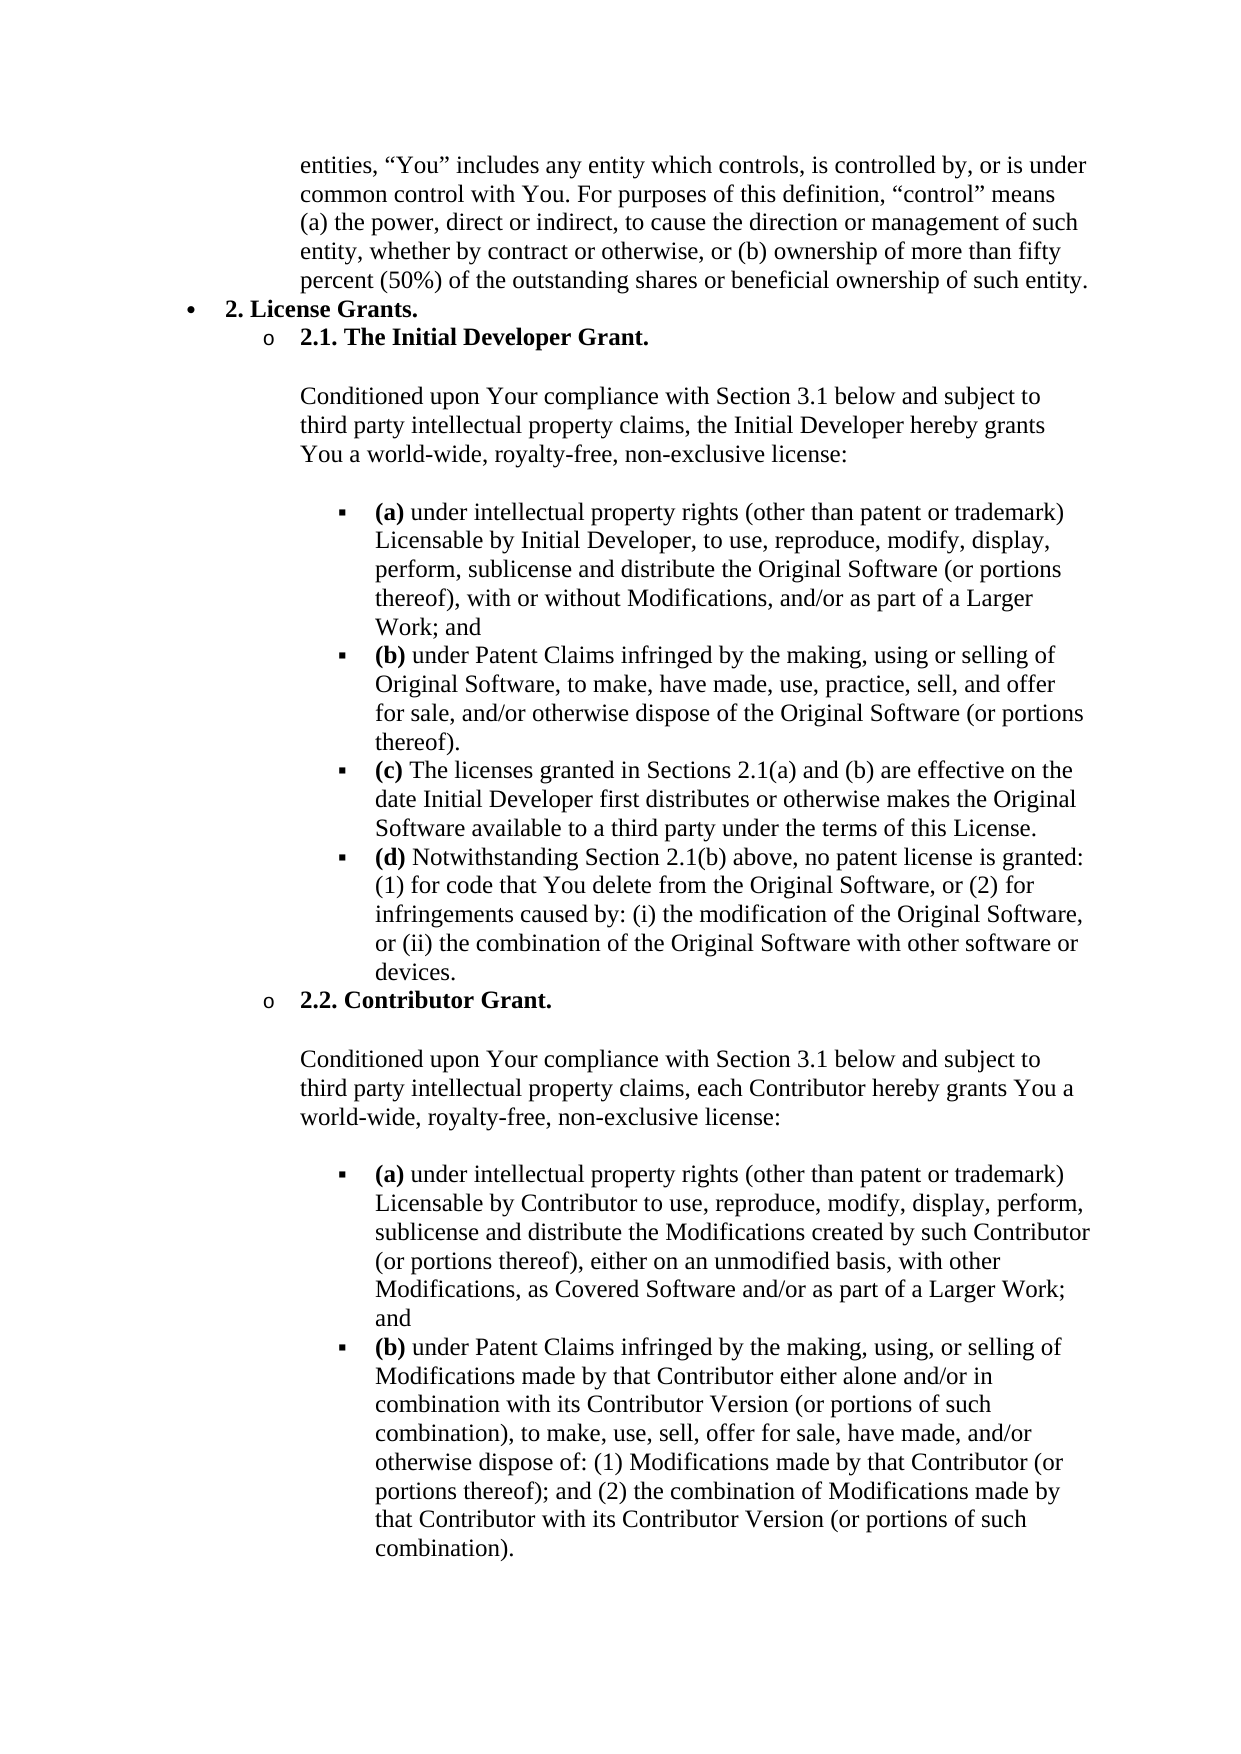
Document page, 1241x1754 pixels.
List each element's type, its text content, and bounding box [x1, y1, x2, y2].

list (a) under intellectual property rights (other than patent or trademark) Licensable by Initial Developer, to use, reproduce, modify, display, perform, sublicense and distribute the Original Software (or portions thereof), with or without Modifications, and/or as part of a Larger Work; and [337, 1020, 1090, 1164]
list 1.11. “Patent Claims” means any patent claim(s), now owned or hereafter acquired, including without limitation, method, process, and apparatus claims, in any patent Licensable by grantor. [262, 324, 1090, 411]
list (d) Notwithstanding Section 2.1(b) above, no patent license is granted: (1) for code that You delete from the Original Software, or (2) for infringements caused by: (i) the modification of the Original Software, or (ii) the combination of the Original Software with other software or devices. [337, 1452, 1090, 1596]
list 1.10. “Original Software” means the Source Code and Executable form of computer software code that is originally released under this License. [262, 237, 1090, 295]
list 2.1. The Initial Developer Grant. [262, 846, 1090, 875]
list (c) The licenses granted in Sections 2.1(a) and (b) are effective on the date Initial Developer first distributes or otherwise makes the Original Software available to a third party under the terms of this License. [337, 1337, 1090, 1423]
list (b) under Patent Claims infringed by the making, using or selling of Original Software, to make, have made, use, practice, sell, and offer for sale, and/or otherwise dispose of the Original Software (or portions thereof). [337, 1193, 1090, 1308]
list 1.12. “Source Code” means (a) the common form of computer software code in which modifications are made and (b) associated documentation included in or with such code. [262, 440, 1090, 527]
list C. Any new file that is contributed or otherwise made available under the terms of this License. [337, 150, 1090, 207]
list 1.13. “You” (or “Your”) means an individual or a legal entity exercising rights under, and complying with all of the terms of, this License. For legal entities, “You” includes any entity which controls, is controlled by, or is under common control with You. For purposes of this definition, “control” means (a) the power, direct or indirect, to cause the direction or management of such entity, whether by contract or otherwise, or (b) ownership of more than fifty percent (50%) of the outstanding shares or beneficial ownership of such entity. [262, 557, 1090, 759]
list 2. License Grants. [187, 788, 1090, 817]
text Conditioned upon Your compliance with Section 3.1 below and subject to third party intellectual property claims, the Initial Developer hereby grants You a world-wide, royalty-free, non-exclusive license: [300, 904, 1090, 991]
